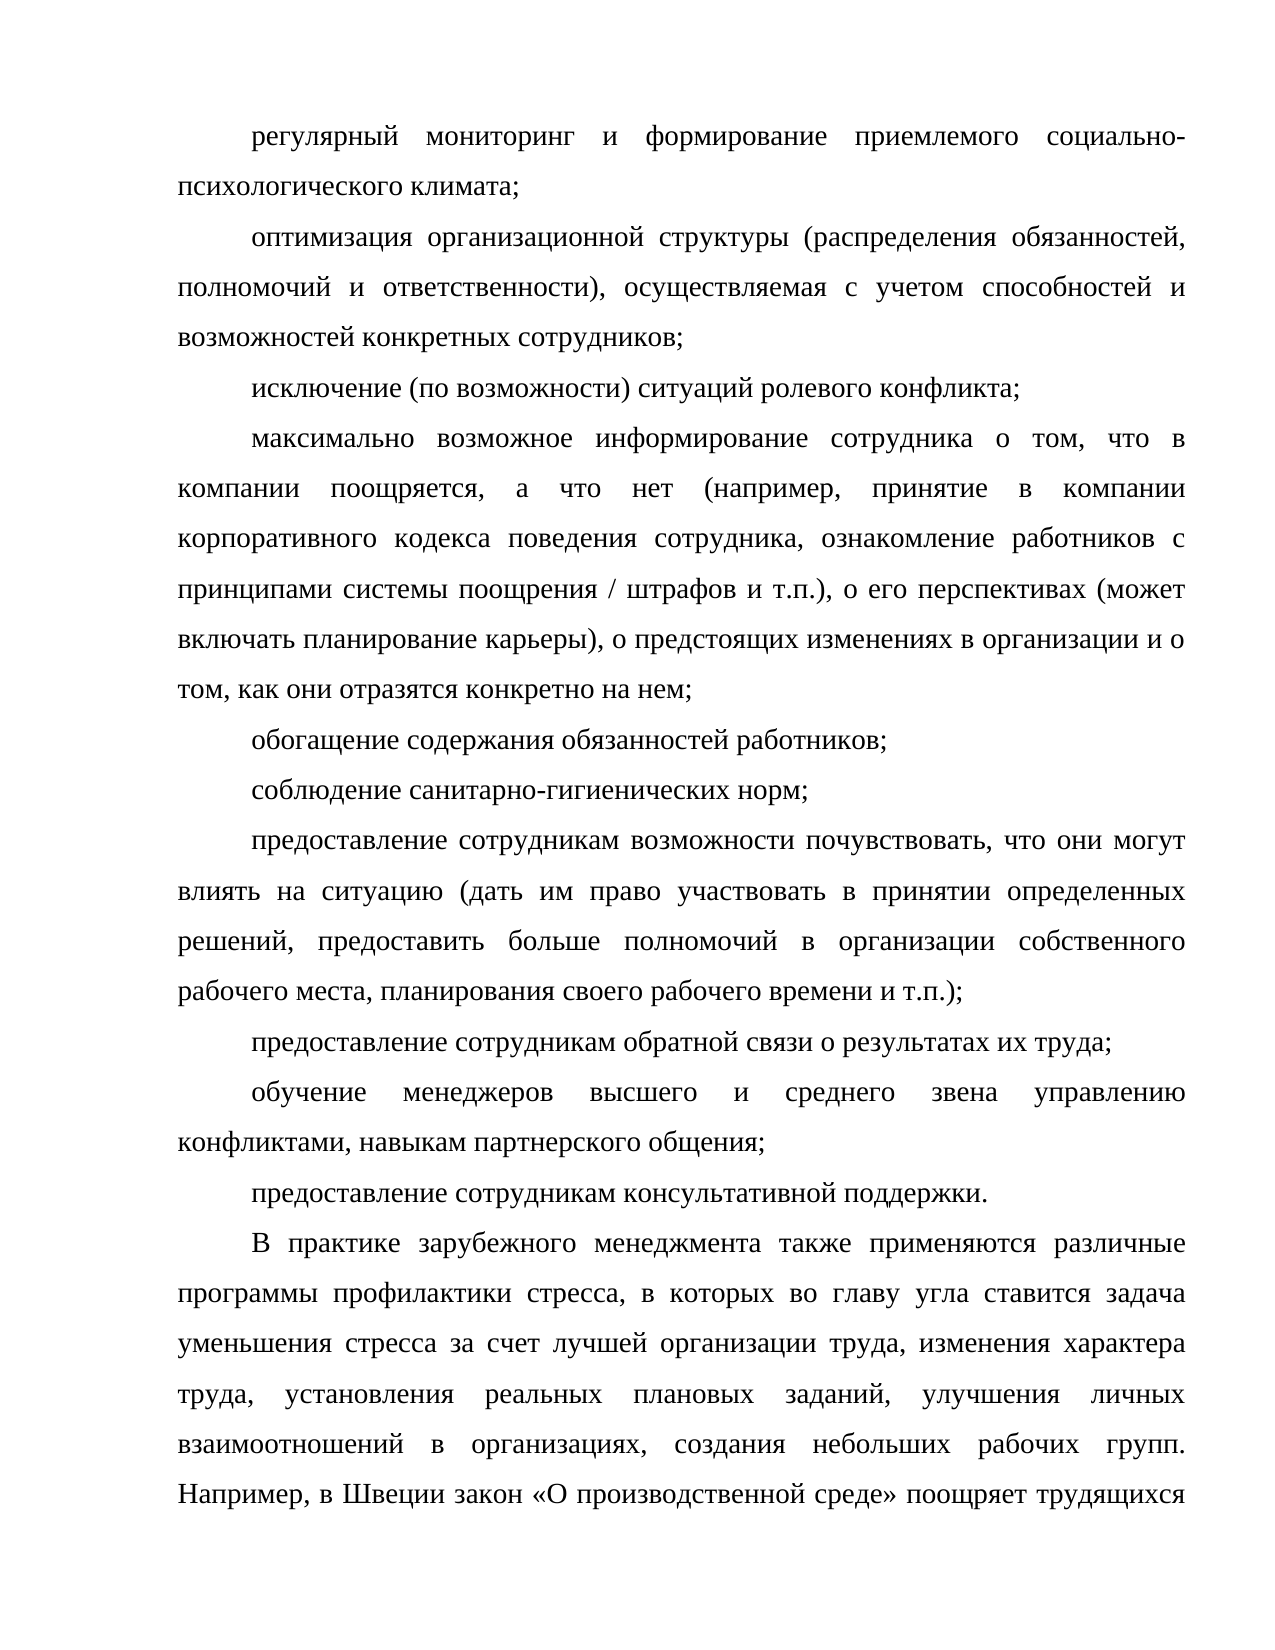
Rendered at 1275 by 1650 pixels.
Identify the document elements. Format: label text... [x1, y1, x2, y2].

text обогащение содержания обязанностей работников; [177, 722, 1186, 755]
text предоставление сотрудникам возможности почувствовать, что они могут влиять на ситуацию (дать им право участвовать в принятии определенных решений, предоставить больше полномочий в организации собственного рабочего места, планирования своего рабочего времени и т.п.); [177, 822, 1186, 1007]
text предоставление сотрудникам обратной связи о результатах их труда; [177, 1024, 1186, 1057]
text оптимизация организационной структуры (распределения обязанностей, полномочий и ответственности), осуществляемая с учетом способностей и возможностей конкретных сотрудников; [177, 219, 1186, 353]
text регулярный мониторинг и формирование приемлемого социально-психологического климата; [177, 118, 1186, 202]
text соблюдение санитарно-гигиенических норм; [177, 772, 1186, 806]
text исключение (по возможности) ситуаций ролевого конфликта; [177, 370, 1186, 403]
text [177, 1225, 1186, 1510]
text предоставление сотрудникам консультативной поддержки. [177, 1175, 1186, 1208]
text обучение менеджеров высшего и среднего звена управлению конфликтами, навыкам партнерского общения; [177, 1074, 1186, 1158]
text максимально возможное информирование сотрудника о том, что в компании поощряется, а что нет (например, принятие в компании корпоративного кодекса поведения сотрудника, ознакомление работников с принципами системы поощрения / штрафов и т.п.), о его перспективах (может включать планирование карьеры), о предстоящих изменениях в организации и о том, как они отразятся конкретно на нем; [177, 420, 1186, 705]
